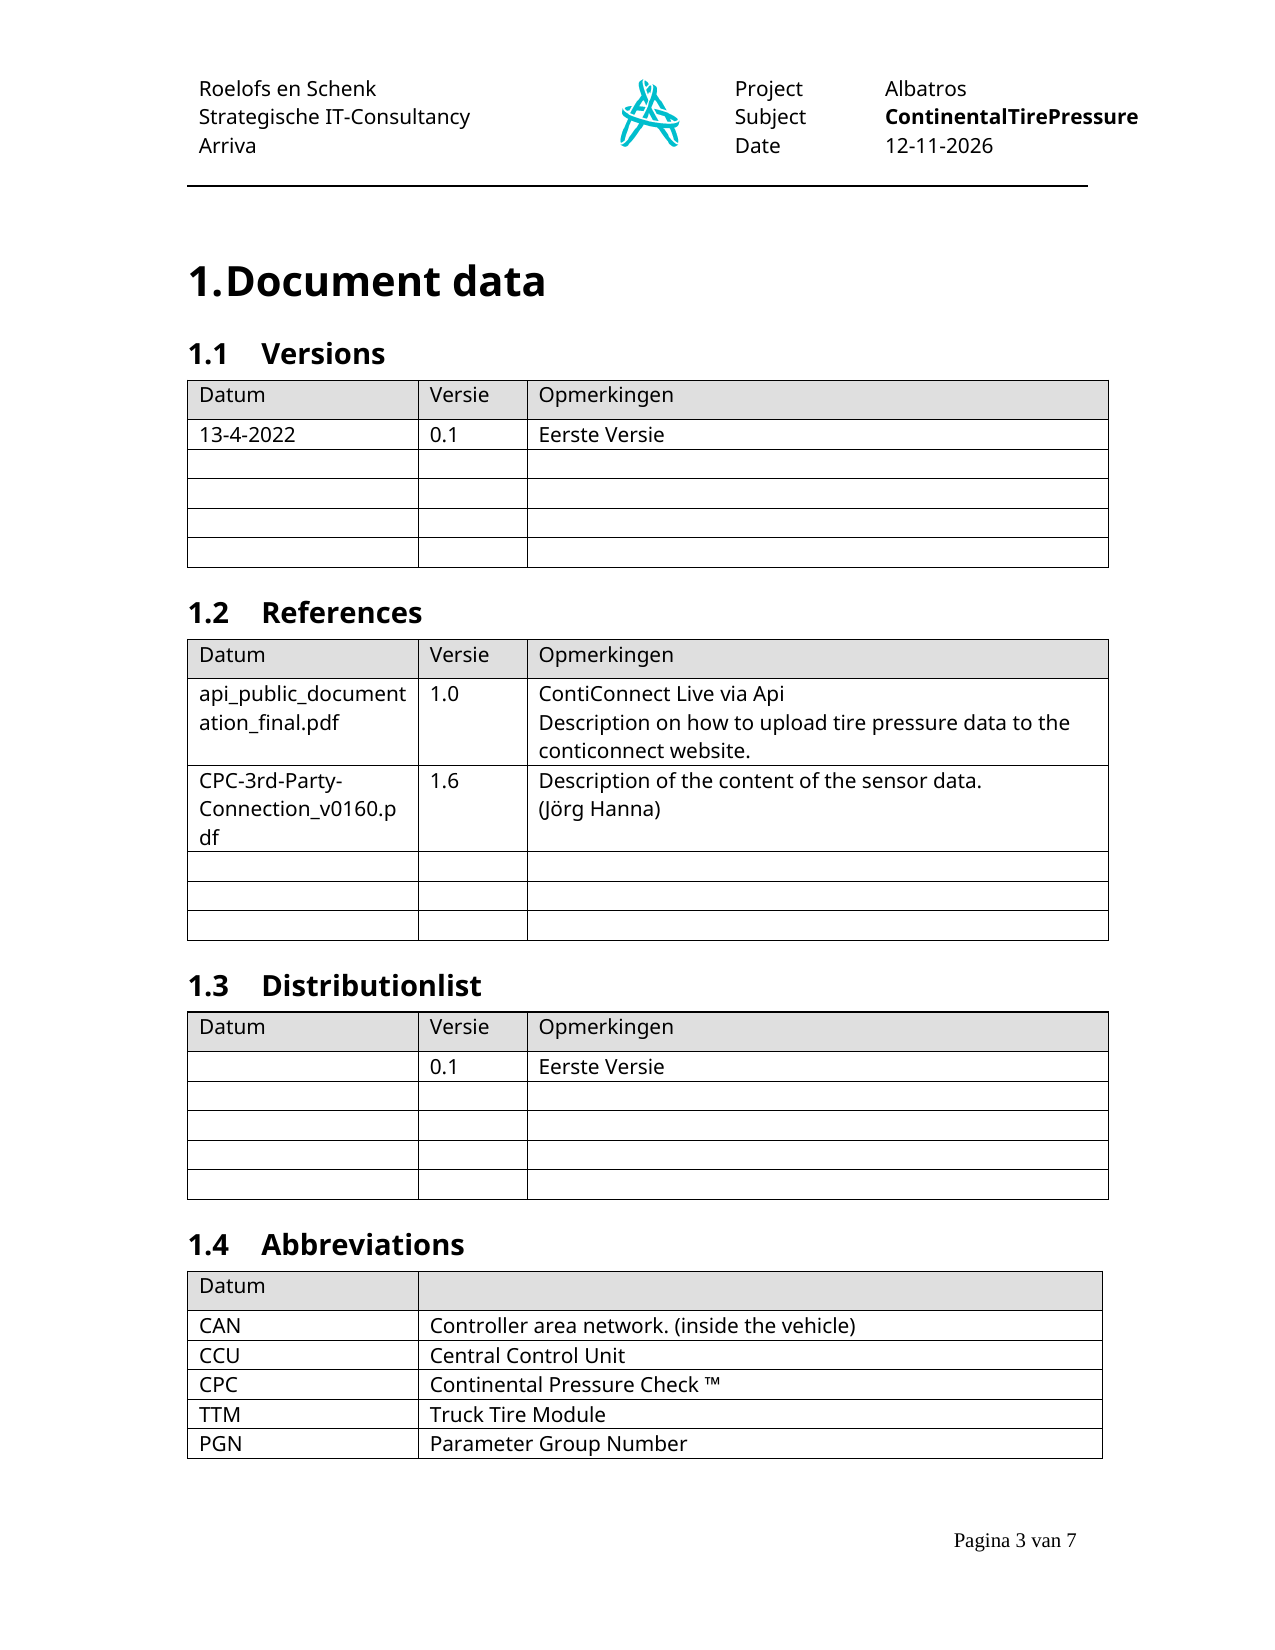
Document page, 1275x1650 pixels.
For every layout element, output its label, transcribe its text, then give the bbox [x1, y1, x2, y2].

table_cell [188, 852, 418, 881]
table_cell [188, 911, 418, 939]
subtitle Document data [187, 252, 1088, 309]
table_cell [528, 509, 1108, 537]
table_cell [188, 538, 418, 567]
table_cell Central Control Unit [419, 1341, 1102, 1369]
table_header Versie [419, 381, 527, 419]
table_cell [188, 1170, 418, 1198]
table_cell [528, 882, 1108, 910]
table_cell [419, 1141, 527, 1169]
table_cell [528, 1170, 1108, 1198]
table_cell Controller area network. (inside the vehicle) [419, 1311, 1102, 1340]
table_cell [419, 852, 527, 881]
table_header Versie [419, 1013, 527, 1051]
table_header Datum [188, 1013, 418, 1051]
table_cell [419, 1111, 527, 1139]
table_cell [528, 479, 1108, 508]
table_cell [188, 1111, 418, 1139]
subtitle Distributionlist [187, 966, 1088, 1005]
table_cell [188, 1052, 418, 1081]
table_cell [419, 538, 527, 567]
table_cell CAN [188, 1311, 418, 1340]
table_cell [528, 911, 1108, 939]
table_cell 0.1 [419, 420, 527, 449]
table_cell [419, 1170, 527, 1198]
table_cell TTM [188, 1400, 418, 1428]
table_cell Truck Tire Module [419, 1400, 1102, 1428]
table_cell [419, 911, 527, 939]
table_cell [528, 450, 1108, 478]
table_cell [188, 1082, 418, 1110]
table_cell [528, 1141, 1108, 1169]
table_header [419, 1272, 1102, 1310]
subtitle References [187, 593, 1088, 632]
table_cell [419, 1082, 527, 1110]
table_header Datum [188, 640, 418, 678]
table_header Datum [188, 381, 418, 419]
table_cell [528, 1082, 1108, 1110]
table_cell [419, 509, 527, 537]
table_cell Eerste Versie [528, 1052, 1108, 1081]
table_cell api_public_documentation_final.pdf [188, 679, 418, 765]
table_cell [188, 450, 418, 478]
table_cell 0.1 [419, 1052, 527, 1081]
table_cell [188, 509, 418, 537]
table_header Opmerkingen [528, 640, 1108, 678]
subtitle Abbreviations [187, 1224, 1088, 1264]
table_cell [419, 450, 527, 478]
table_cell [419, 479, 527, 508]
table_cell Continental Pressure Check ™ [419, 1370, 1102, 1399]
table_cell [528, 852, 1108, 881]
table_cell 1.0 [419, 679, 527, 765]
table_cell [528, 538, 1108, 567]
table_cell 13-4-2022 [188, 420, 418, 449]
subtitle Versions [187, 334, 1088, 373]
table_cell [419, 882, 527, 910]
table_cell Eerste Versie [528, 420, 1108, 449]
table_cell PGN [188, 1429, 418, 1458]
table_cell [188, 882, 418, 910]
table_cell 1.6 [419, 766, 527, 851]
table_header Datum [188, 1272, 418, 1310]
table_cell [188, 1141, 418, 1169]
table_cell Description of the content of the sensor data. (Jörg Hanna) [528, 766, 1108, 851]
table_header Versie [419, 640, 527, 678]
table_cell CCU [188, 1341, 418, 1369]
table_cell [188, 479, 418, 508]
table_cell Parameter Group Number [419, 1429, 1102, 1458]
table_cell CPC-3rd-Party-Connection_v0160.pdf [188, 766, 418, 851]
table_cell CPC [188, 1370, 418, 1399]
picture [608, 73, 689, 157]
table_header Opmerkingen [528, 381, 1108, 419]
table_header Opmerkingen [528, 1013, 1108, 1051]
table_cell [528, 1111, 1108, 1139]
table_cell ContiConnect Live via Api Description on how to upload tire pressure data to the conticonnect website. [528, 679, 1108, 765]
